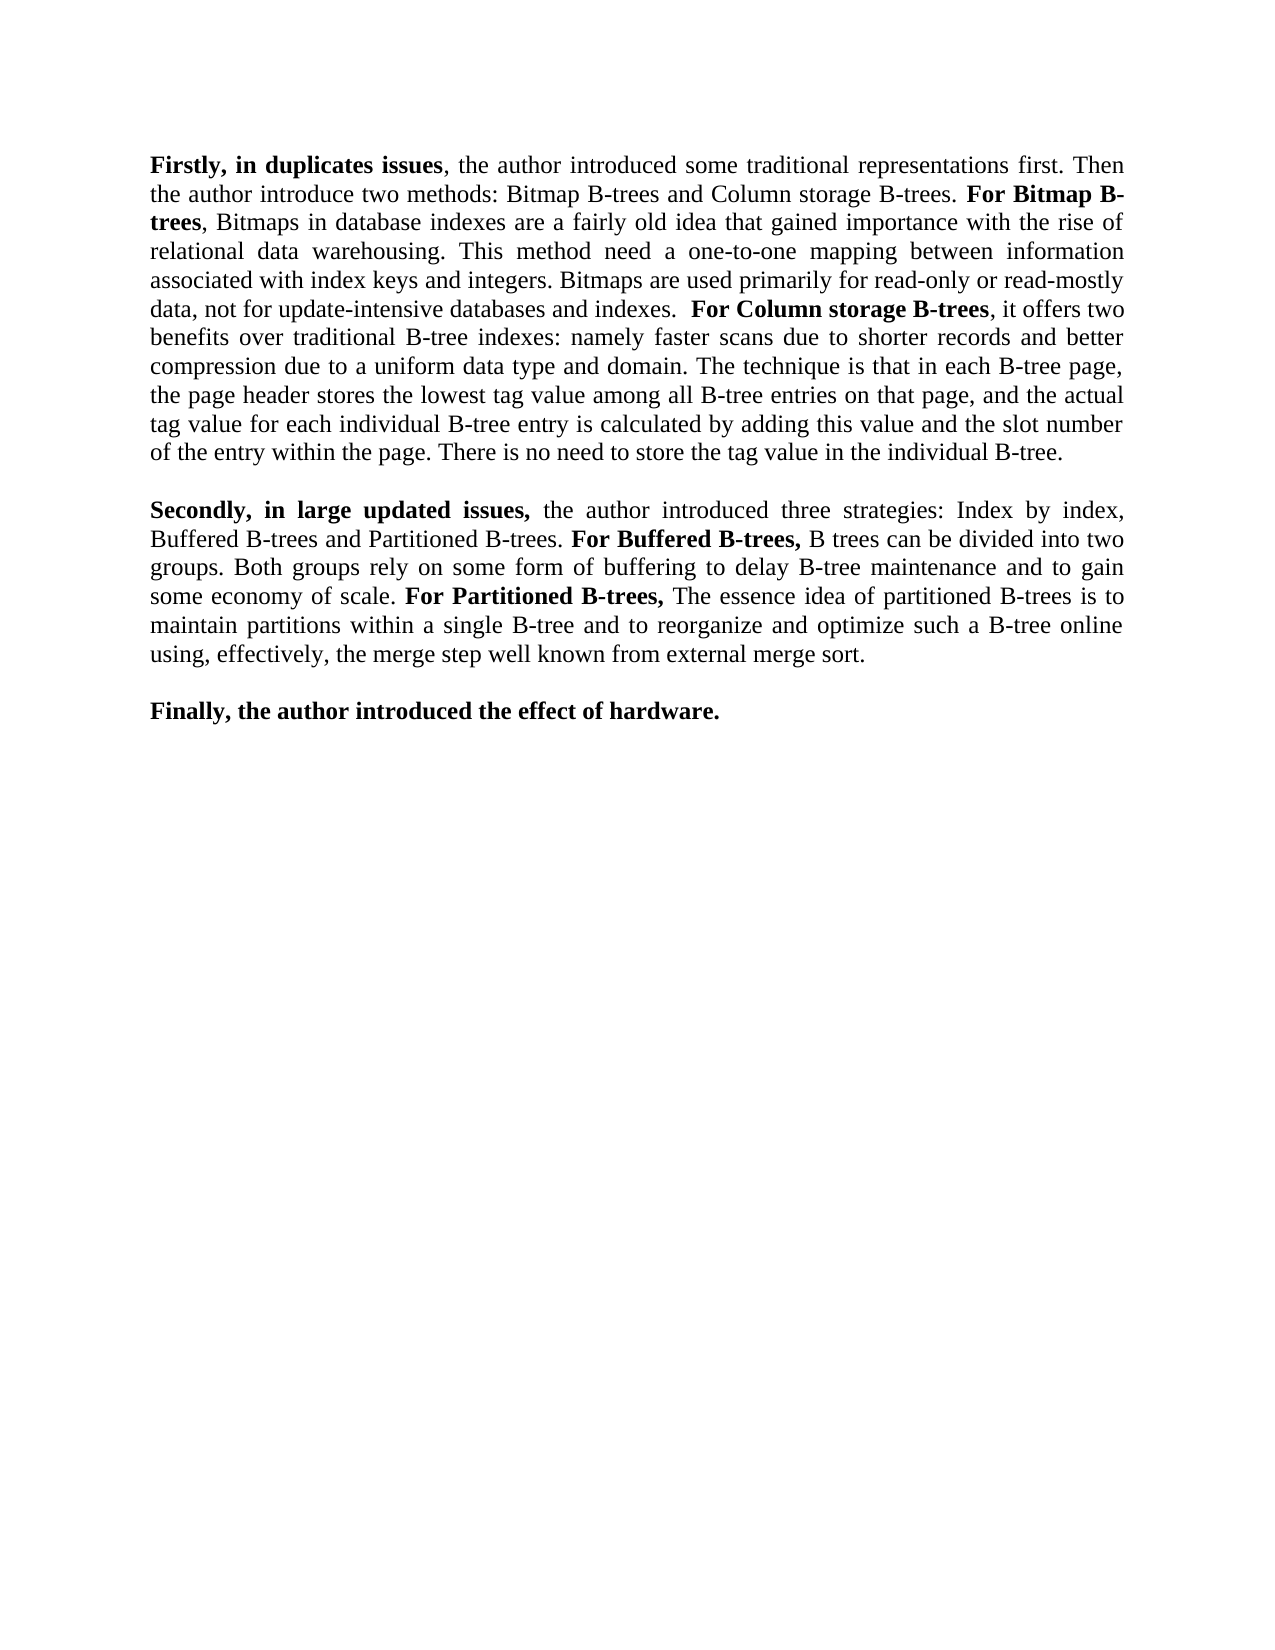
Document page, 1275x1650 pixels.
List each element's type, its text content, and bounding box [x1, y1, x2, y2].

text Firstly, in duplicates issues, the author introduced some traditional representations first. Then the author introduce two methods: Bitmap B-trees and Column storage B-trees. For Bitmap B-trees, Bitmaps in database indexes are a fairly old idea that gained importance with the rise of relational data warehousing. This method need a one-to-one mapping between information associated with index keys and integers. Bitmaps are used primarily for read-only or read-mostly data, not for update-intensive databases and indexes. For Column storage B-trees, it offers two benefits over traditional B-tree indexes: namely faster scans due to shorter records and better compression due to a uniform data type and domain. The technique is that in each B-tree page, the page header stores the lowest tag value among all B-tree entries on that page, and the actual tag value for each individual B-tree entry is calculated by adding this value and the slot number of the entry within the page. There is no need to store the tag value in the individual B-tree. [150, 150, 1125, 466]
text Secondly, in large updated issues, the author introduced three strategies: Index by index, Buffered B-trees and Partitioned B-trees. For Buffered B-trees, B trees can be divided into two groups. Both groups rely on some form of buffering to delay B-tree maintenance and to gain some economy of scale. For Partitioned B-trees, The essence idea of partitioned B-trees is to maintain partitions within a single B-tree and to reorganize and optimize such a B-tree online using, effectively, the merge step well known from external merge sort. [150, 495, 1125, 667]
text Finally, the author introduced the effect of hardware. [150, 696, 1125, 725]
